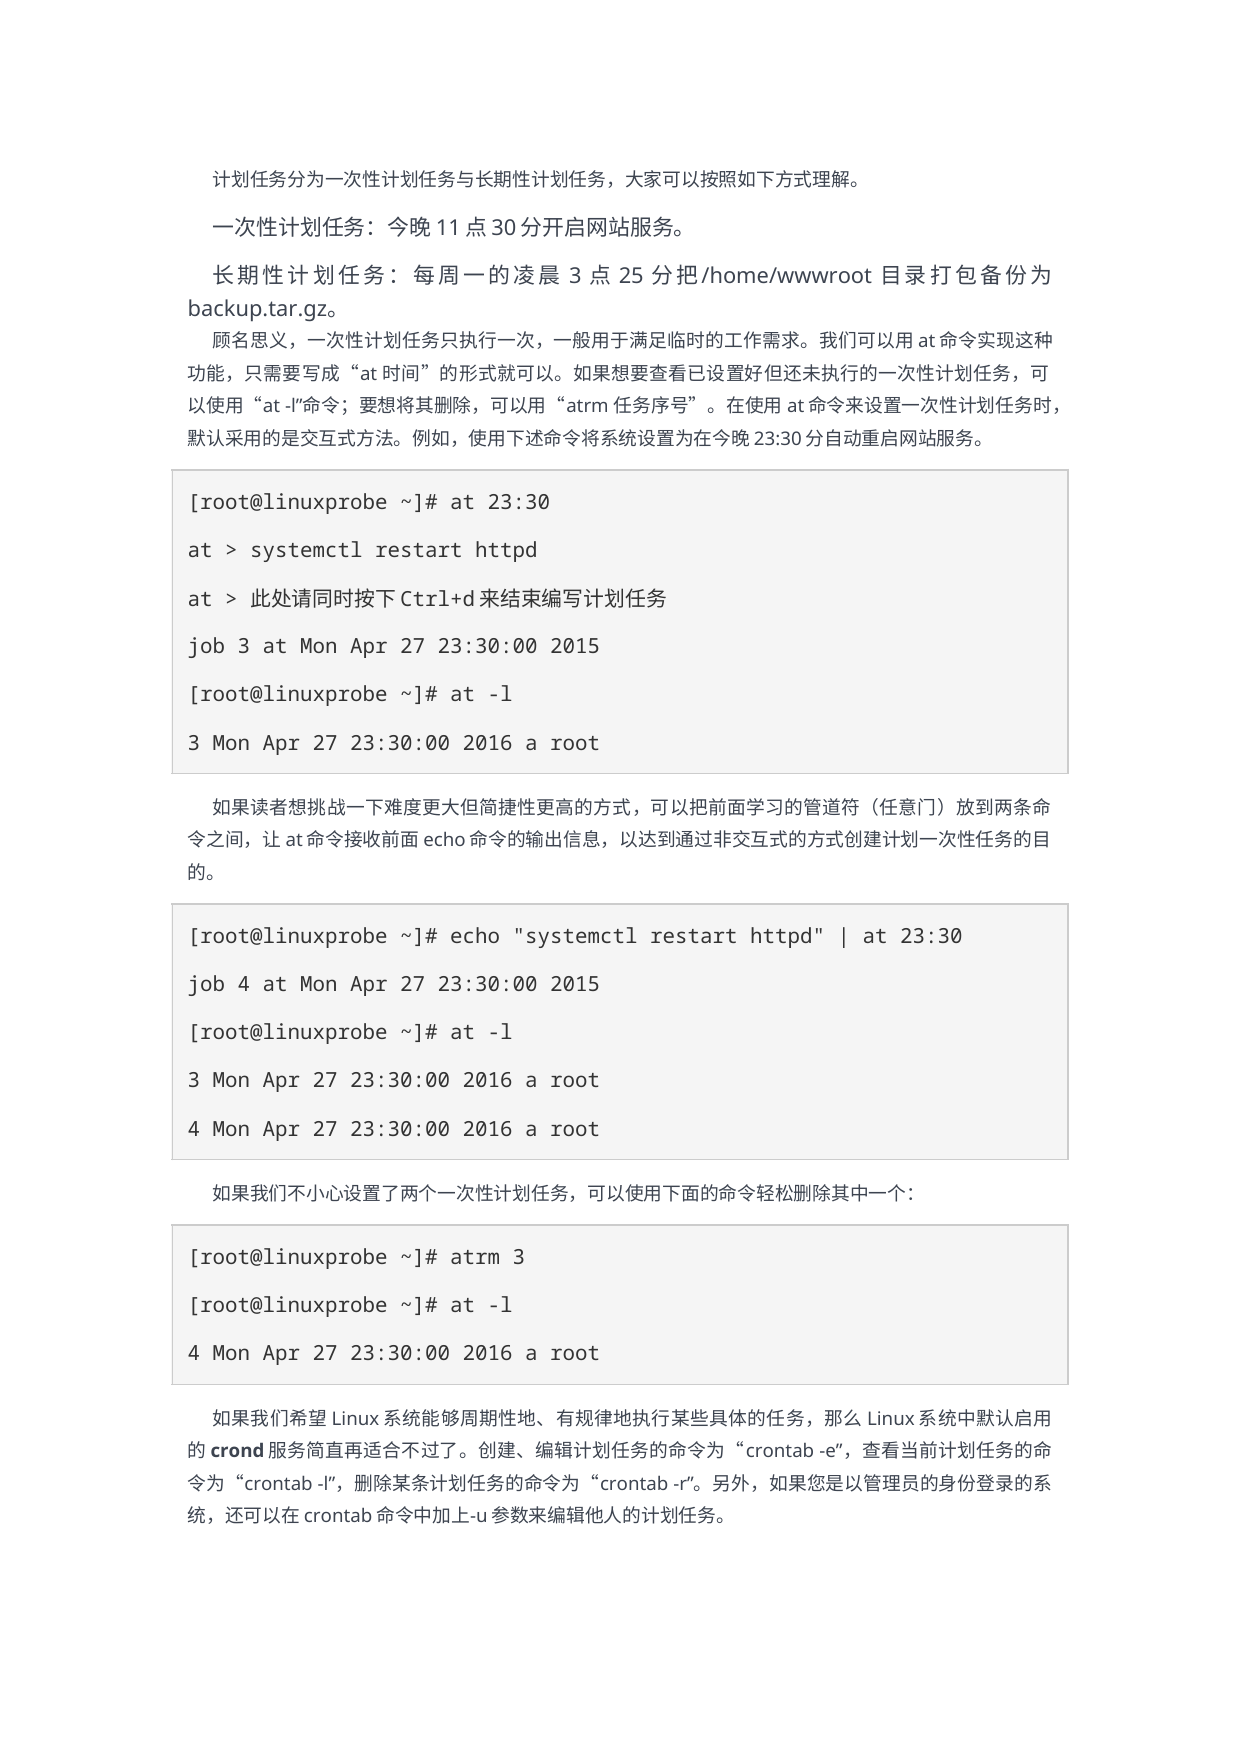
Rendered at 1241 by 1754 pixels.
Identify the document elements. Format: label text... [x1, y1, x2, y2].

text [root@linuxprobe ~]# atrm 3 [173, 1226, 1067, 1272]
text 如果读者想挑战一下难度更大但简捷性更高的方式，可以把前面学习的管道符（任意门）放到两条命令之间，让at命令接收前面echo命令的输出信息，以达到通过非交互式的方式创建计划一次性任务的目的。 [187, 790, 1053, 887]
text 顾名思义，一次性计划任务只执行一次，一般用于满足临时的工作需求。我们可以用at命令实现这种功能，只需要写成“at 时间”的形式就可以。如果想要查看已设置好但还未执行的一次性计划任务，可以使用“at -l”命令；要想将其删除，可以用“atrm 任务序号”。在使用at命令来设置一次性计划任务时，默认采用的是交互式方法。例如，使用下述命令将系统设置为在今晚23:30分自动重启网站服务。 [187, 323, 1053, 453]
text 一次性计划任务：今晚11点30分开启网站服务。 [187, 210, 1053, 243]
text 4 Mon Apr 27 23:30:00 2016 a root [173, 1096, 1067, 1159]
text [root@linuxprobe ~]# echo "systemctl restart httpd" | at 23:30 [173, 905, 1067, 951]
text 3 Mon Apr 27 23:30:00 2016 a root [173, 709, 1067, 773]
text at > systemctl restart httpd [173, 517, 1067, 565]
text 长期性计划任务：每周一的凌晨3点25分把/home/wwwroot目录打包备份为backup.tar.gz。 [187, 258, 1053, 323]
text [root@linuxprobe ~]# at -l [173, 661, 1067, 709]
text 3 Mon Apr 27 23:30:00 2016 a root [173, 1047, 1067, 1096]
text 如果我们希望Linux系统能够周期性地、有规律地执行某些具体的任务，那么Linux系统中默认启用的crond服务简直再适合不过了。创建、编辑计划任务的命令为“crontab -e”，查看当前计划任务的命令为“crontab -l”，删除某条计划任务的命令为“crontab -r”。另外，如果您是以管理员的身份登录的系统，还可以在crontab命令中加上-u参数来编辑他人的计划任务。 [187, 1401, 1053, 1531]
text 计划任务分为一次性计划任务与长期性计划任务，大家可以按照如下方式理解。 [187, 162, 1053, 194]
text 4 Mon Apr 27 23:30:00 2016 a root [173, 1320, 1067, 1384]
text job 4 at Mon Apr 27 23:30:00 2015 [173, 951, 1067, 999]
text [root@linuxprobe ~]# at -l [173, 999, 1067, 1047]
text [root@linuxprobe ~]# at 23:30 [173, 471, 1067, 517]
text job 3 at Mon Apr 27 23:30:00 2015 [173, 613, 1067, 661]
text at > 此处请同时按下Ctrl+d来结束编写计划任务 [173, 565, 1067, 613]
text 如果我们不小心设置了两个一次性计划任务，可以使用下面的命令轻松删除其中一个： [187, 1176, 1053, 1208]
text [root@linuxprobe ~]# at -l [173, 1272, 1067, 1320]
